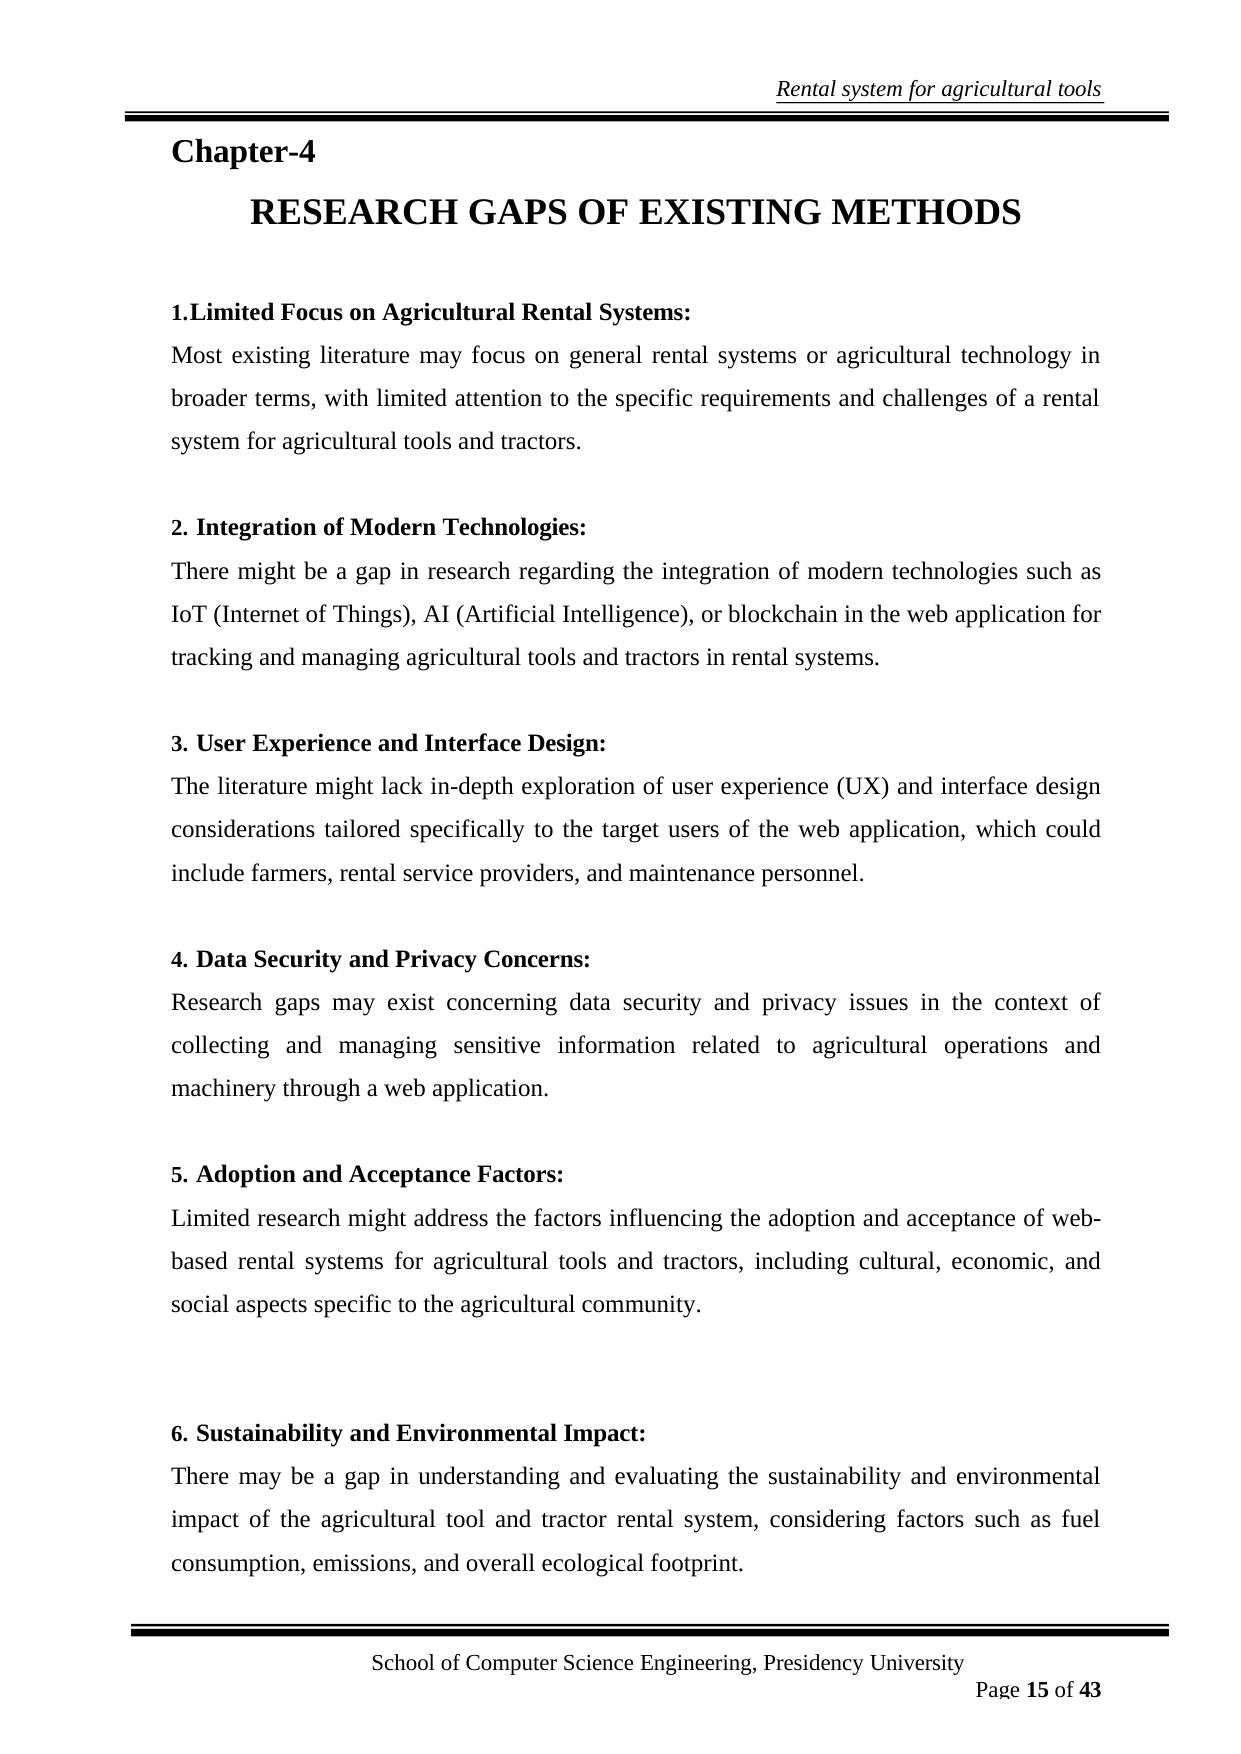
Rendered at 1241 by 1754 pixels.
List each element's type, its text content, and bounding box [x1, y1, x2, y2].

text The literature might lack in-depth exploration of user experience (UX) and interface design considerations tailored specifically to the target users of the web application, which could include farmers, rental service providers, and maintenance personnel. [171, 771, 1102, 886]
subtitle Sustainability and Environmental Impact: [171, 1418, 1171, 1447]
text Chapter-4 [171, 132, 1171, 170]
subtitle Limited Focus on Agricultural Rental Systems: [171, 297, 1171, 326]
text Limited research might address the factors influencing the adoption and acceptance of web- based rental systems for agricultural tools and tractors, including cultural, economic, and social aspects specific to the agricultural community. [171, 1203, 1102, 1318]
subtitle Adoption and Acceptance Factors: [171, 1159, 1171, 1188]
text Research gaps may exist concerning data security and privacy issues in the context of collecting and managing sensitive information related to agricultural operations and machinery through a web application. [171, 987, 1102, 1102]
text There might be a gap in research regarding the integration of modern technologies such as IoT (Internet of Things), AI (Artificial Intelligence), or blockchain in the web application for tracking and managing agricultural tools and tractors in rental systems. [171, 556, 1102, 671]
text Most existing literature may focus on general rental systems or agricultural technology in broader terms, with limited attention to the specific requirements and challenges of a rental system for agricultural tools and tractors. [171, 340, 1102, 455]
subtitle User Experience and Interface Design: [171, 728, 1171, 757]
text There may be a gap in understanding and evaluating the sustainability and environmental impact of the agricultural tool and tractor rental system, considering factors such as fuel consumption, emissions, and overall ecological footprint. [171, 1461, 1101, 1576]
subtitle RESEARCH GAPS OF EXISTING METHODS [250, 189, 1171, 233]
subtitle Data Security and Privacy Concerns: [171, 944, 1171, 973]
subtitle Integration of Modern Technologies: [171, 512, 1171, 541]
